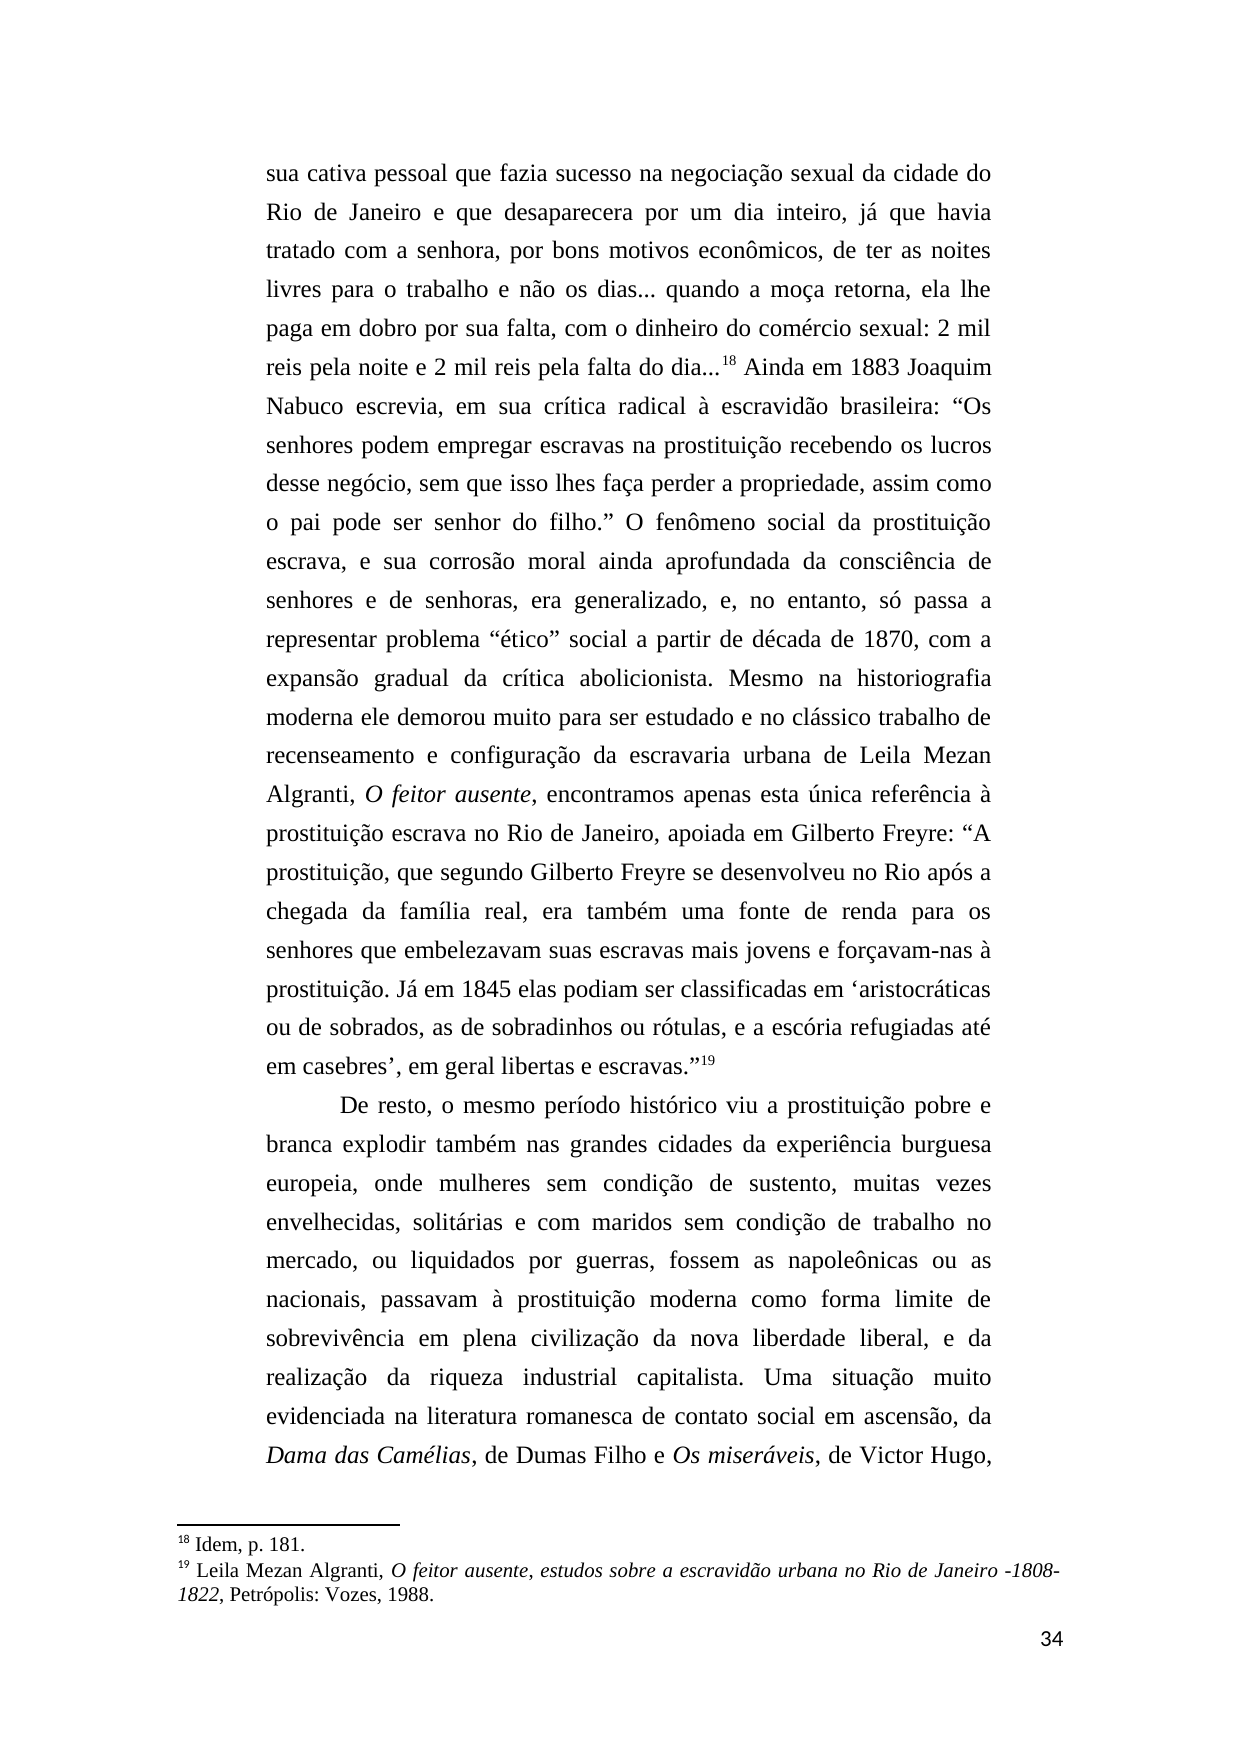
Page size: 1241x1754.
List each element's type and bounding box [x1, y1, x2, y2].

text [266, 1080, 992, 1469]
text [266, 148, 992, 1080]
